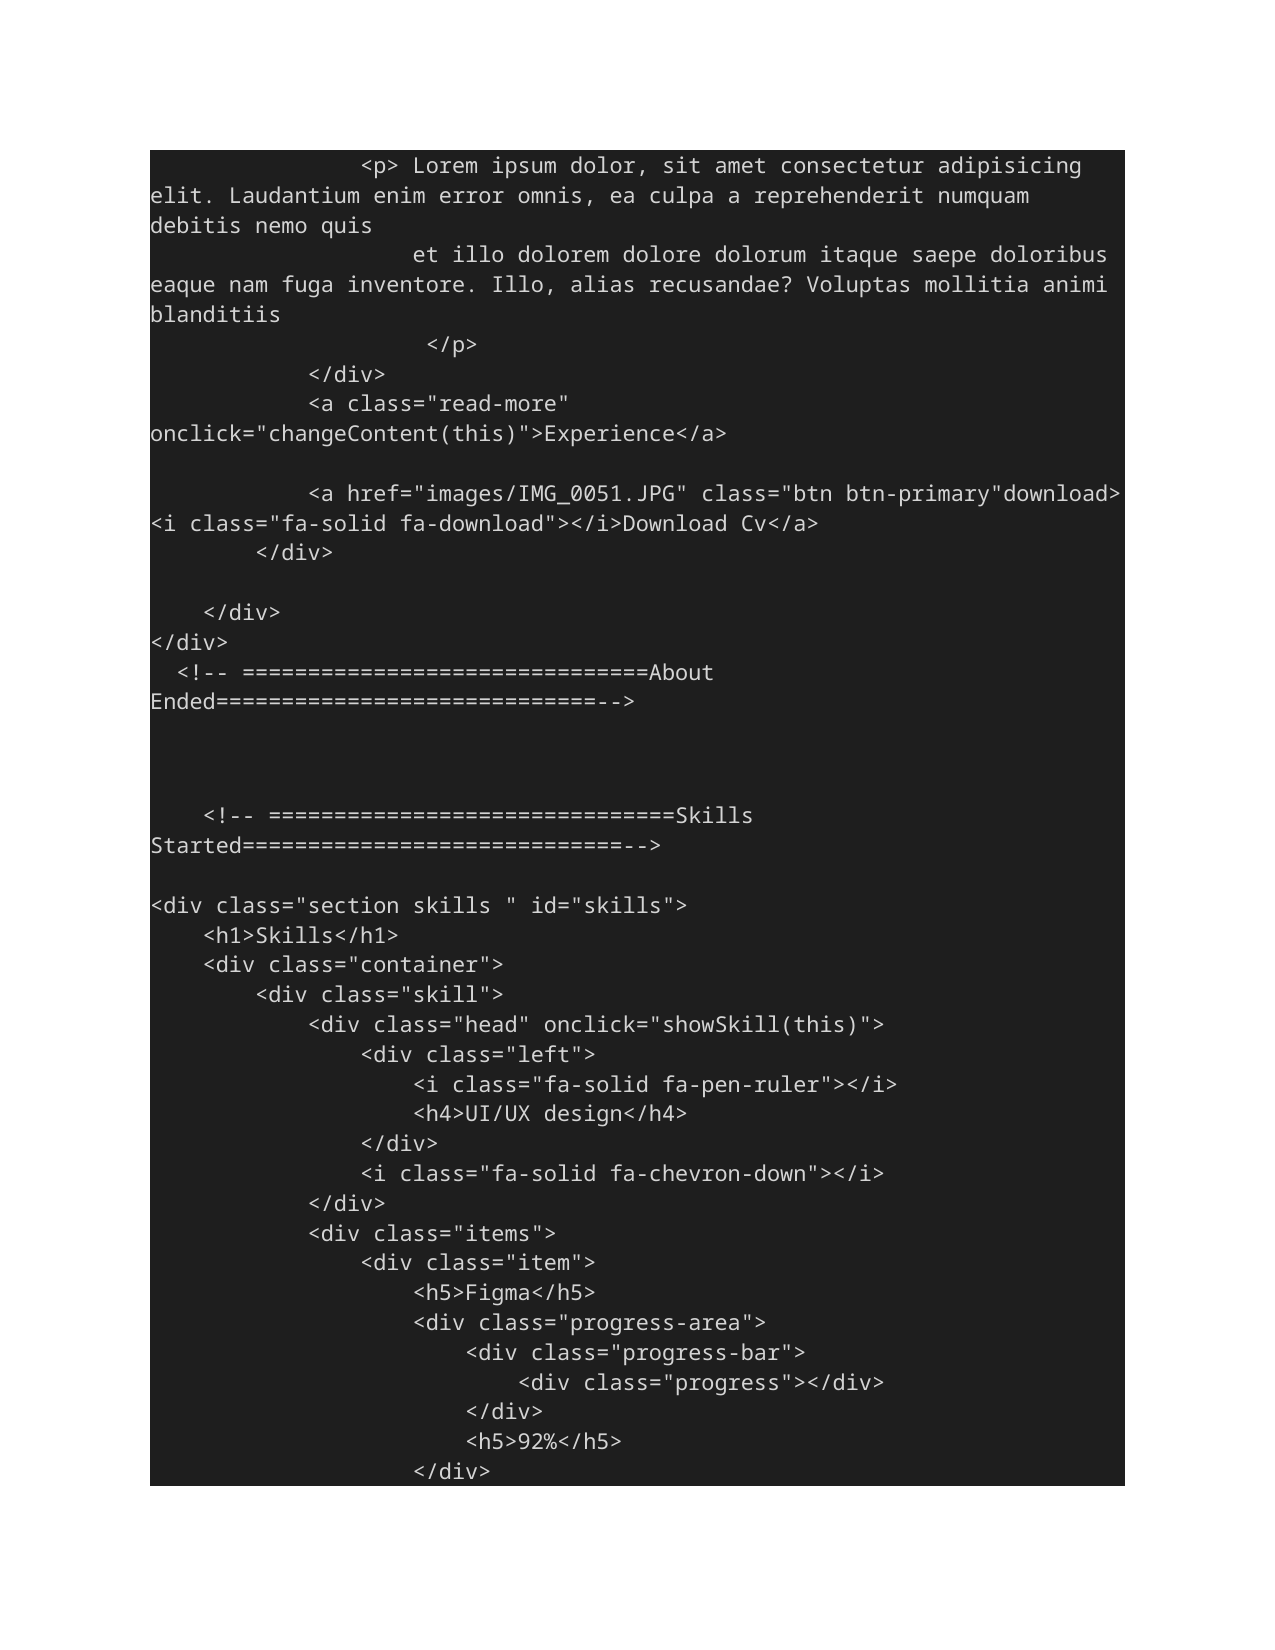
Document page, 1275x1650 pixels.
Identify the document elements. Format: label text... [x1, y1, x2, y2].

text <div class="items"> [150, 1218, 1125, 1247]
text <div class="head" onclick="showSkill(this)"> [150, 1009, 1125, 1039]
text <h5>Figma</h5> [150, 1277, 1125, 1307]
text </p> [150, 329, 1125, 358]
text </div> [150, 597, 1125, 627]
text </div> [150, 358, 1125, 388]
text <p> Lorem ipsum dolor, sit amet consectetur adipisicing elit. Laudantium enim error omnis, ea culpa a reprehenderit numquam debitis nemo quis [150, 150, 1125, 239]
text </div> [150, 537, 1125, 567]
text <div class="progress"></div> [150, 1367, 1125, 1396]
text <i class="fa-solid fa-chevron-down"></i> [150, 1158, 1125, 1188]
text </div> [150, 1128, 1125, 1158]
text <h5>92%</h5> [150, 1426, 1125, 1456]
text <div class="section skills " id="skills"> [150, 890, 1125, 920]
text <div class="container"> [150, 949, 1125, 979]
text <!-- ===============================Skills Started=============================--> [150, 801, 1125, 860]
text </div> [150, 1456, 1125, 1486]
text <div class="progress-area"> [150, 1307, 1125, 1337]
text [150, 239, 1125, 329]
text <div class="left"> [150, 1039, 1125, 1069]
text <div class="skill"> [150, 979, 1125, 1009]
text <div class="progress-bar"> [150, 1337, 1125, 1367]
text <a href="images/IMG_0051.JPG" class="btn btn-primary"download> <i class="fa-solid fa-download"></i>Download Cv</a> [150, 478, 1125, 537]
text <h1>Skills</h1> [150, 920, 1125, 949]
text <i class="fa-solid fa-pen-ruler"></i> [150, 1069, 1125, 1098]
text <h4>UI/UX design</h4> [150, 1098, 1125, 1128]
text <a class="read-more" onclick="changeContent(this)">Experience</a> [150, 388, 1125, 448]
text <div class="item"> [150, 1247, 1125, 1277]
text </div> [150, 627, 1125, 656]
text </div> [150, 1188, 1125, 1218]
text </div> [150, 1396, 1125, 1426]
text <!-- ===============================About Ended=============================--> [150, 656, 1125, 716]
